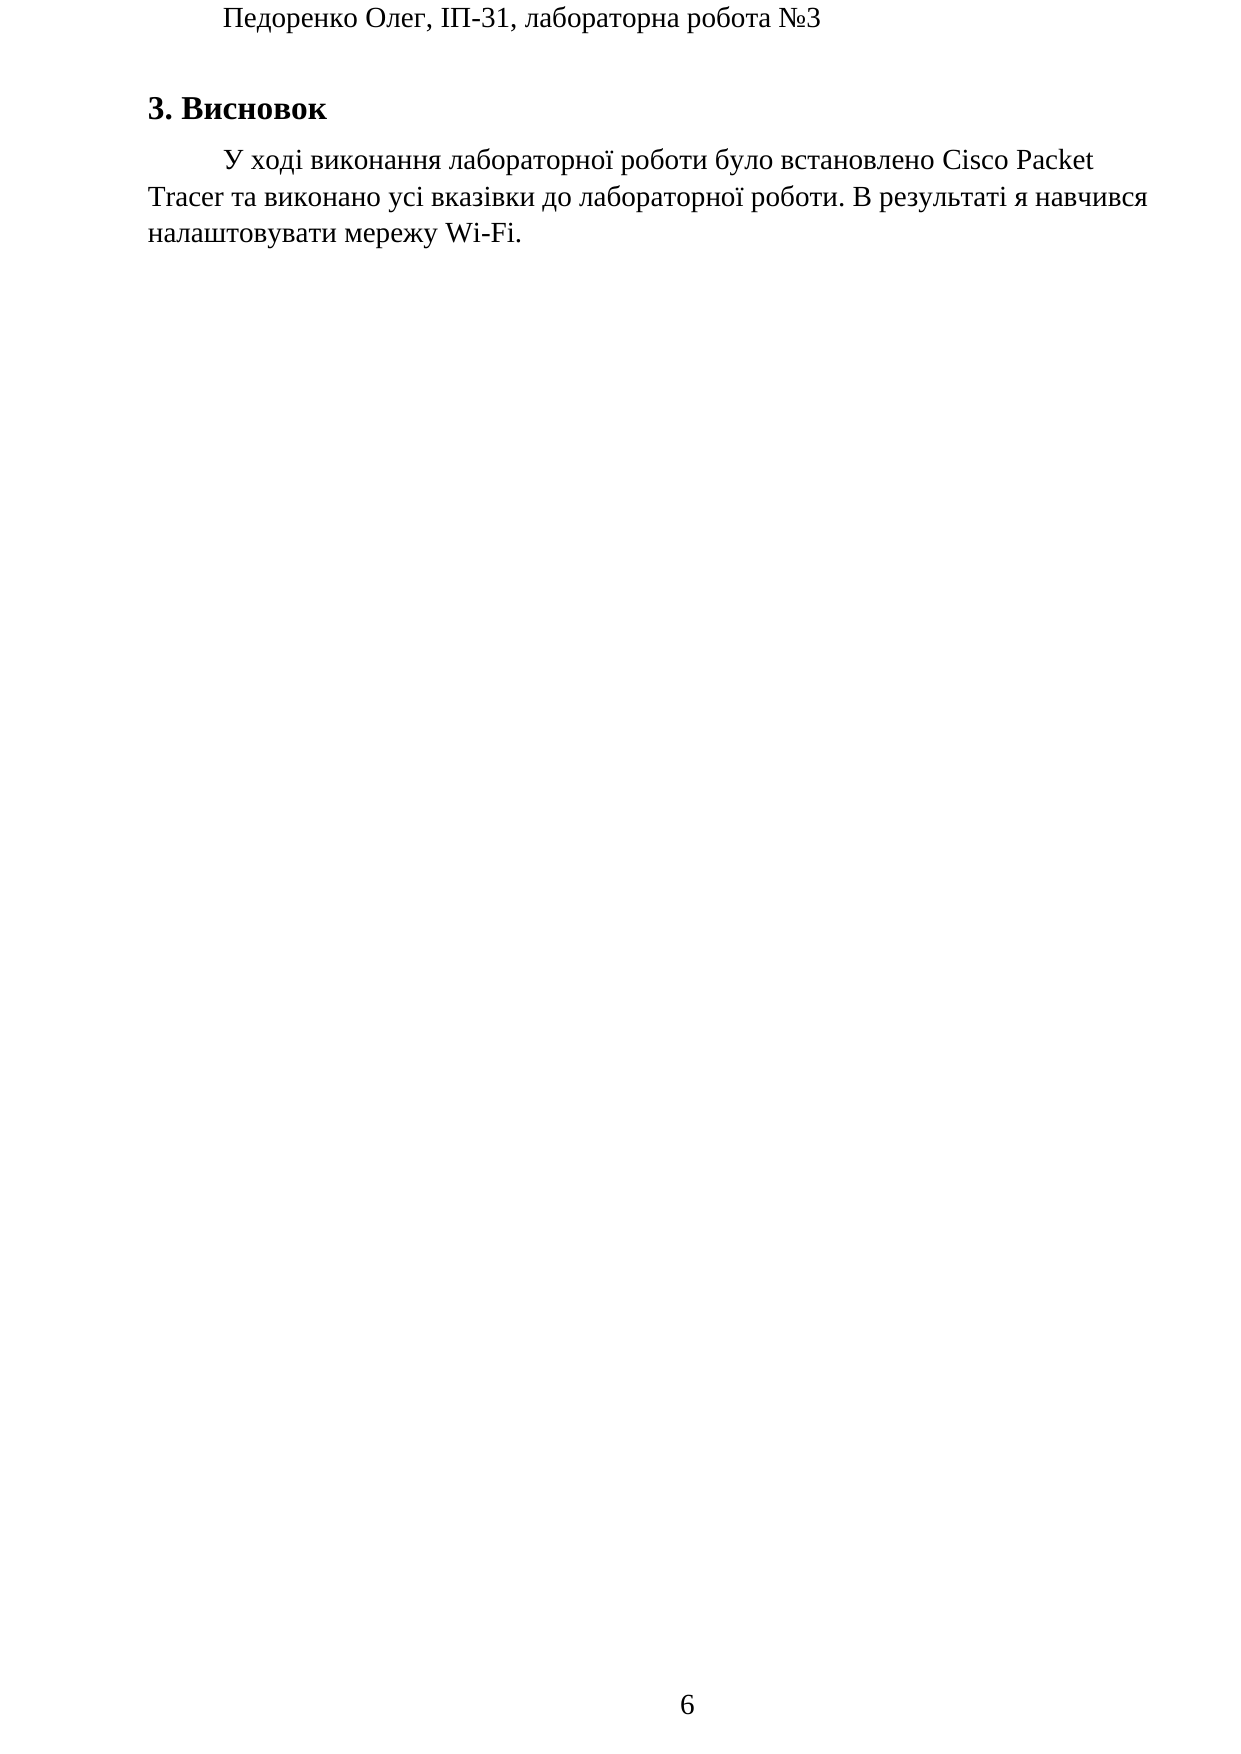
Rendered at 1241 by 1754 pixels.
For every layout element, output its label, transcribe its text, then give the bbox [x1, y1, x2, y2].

subtitle 3. Висновок [148, 89, 1152, 127]
text У ході виконання лабораторної роботи було встановлено Cisco Packet Tracer та виконано усі вказівки до лабораторної роботи. В результаті я навчився налаштовувати мережу Wi-Fi. [148, 142, 1152, 248]
